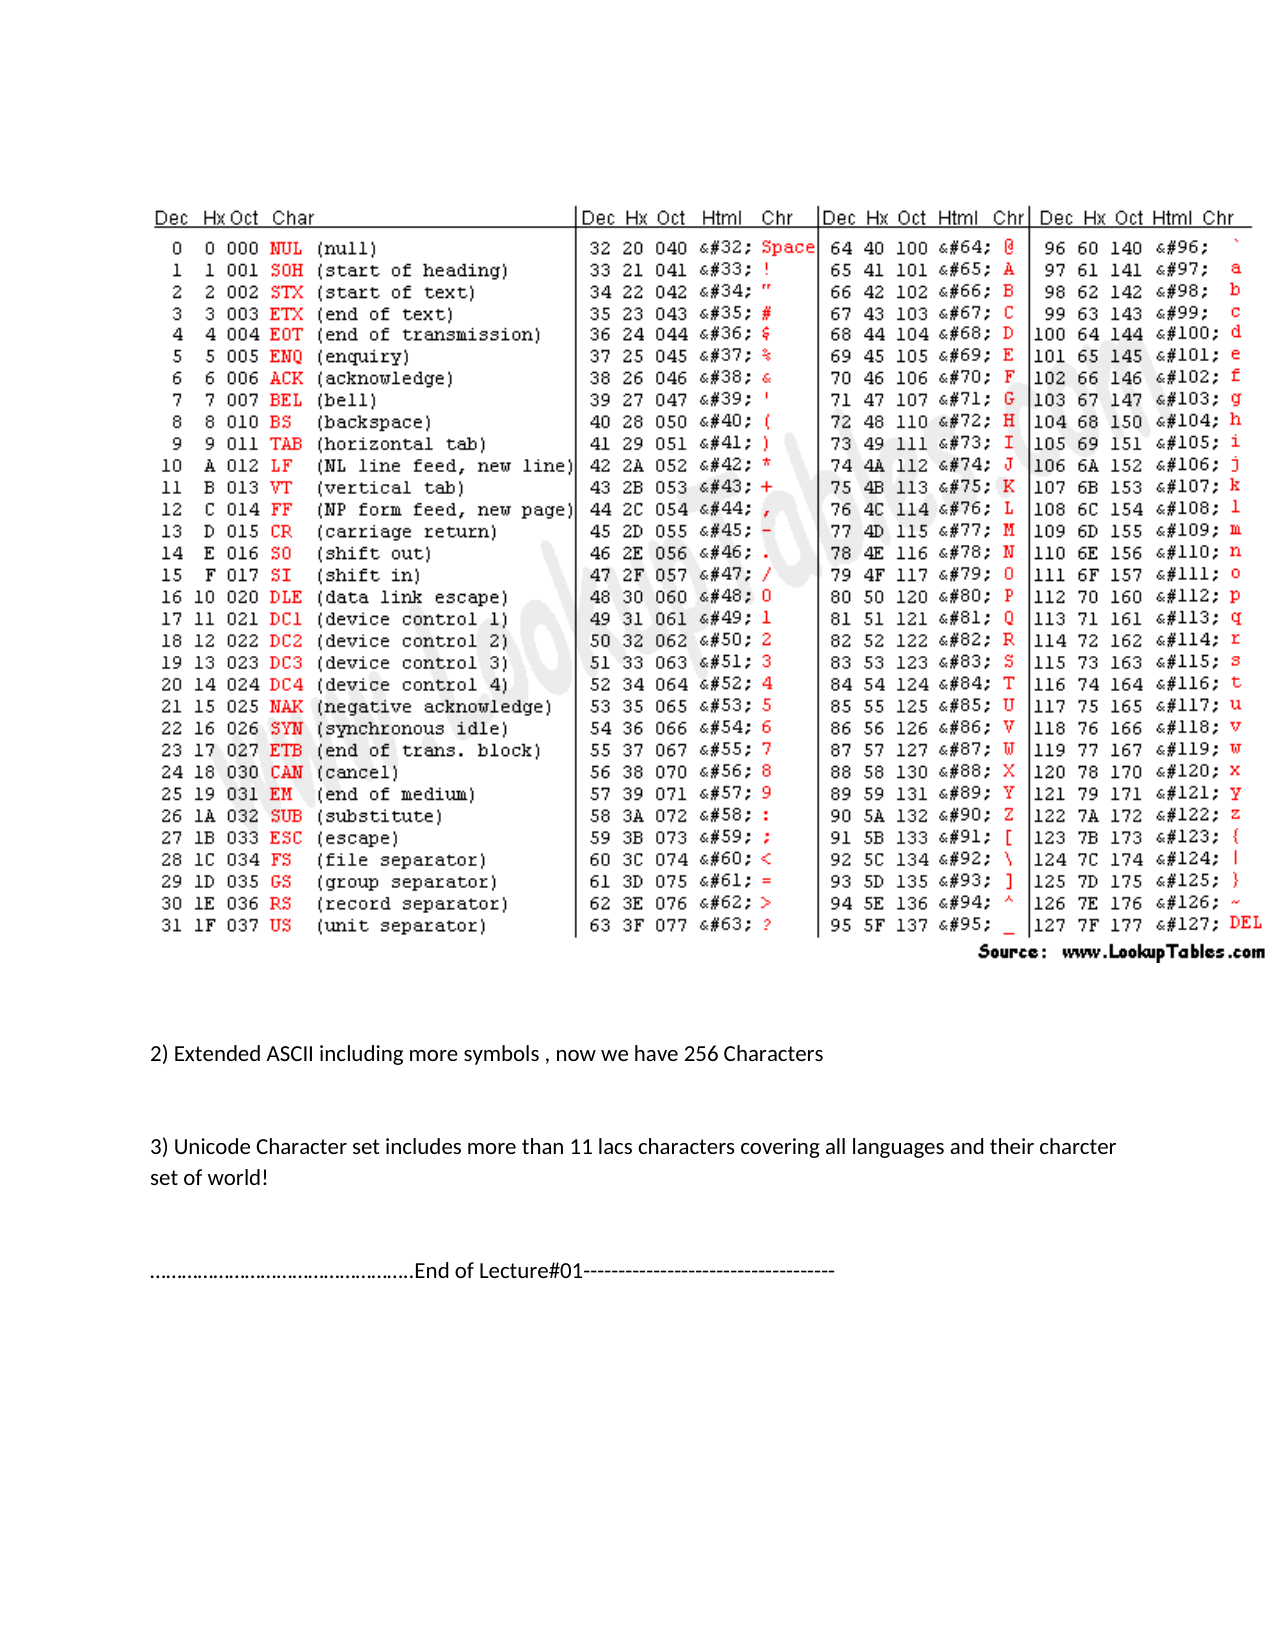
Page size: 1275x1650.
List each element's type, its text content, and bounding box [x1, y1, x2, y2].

picture [150, 200, 1268, 963]
text 3) Unicode Character set includes more than 11 lacs characters covering all languages and their charcter set of world! [150, 1132, 1125, 1191]
text 2) Extended ASCII including more symbols , now we have 256 Characters [150, 1039, 1125, 1067]
text …………………………………………..End of Lecture#01------------------------------------ [150, 1256, 1125, 1284]
